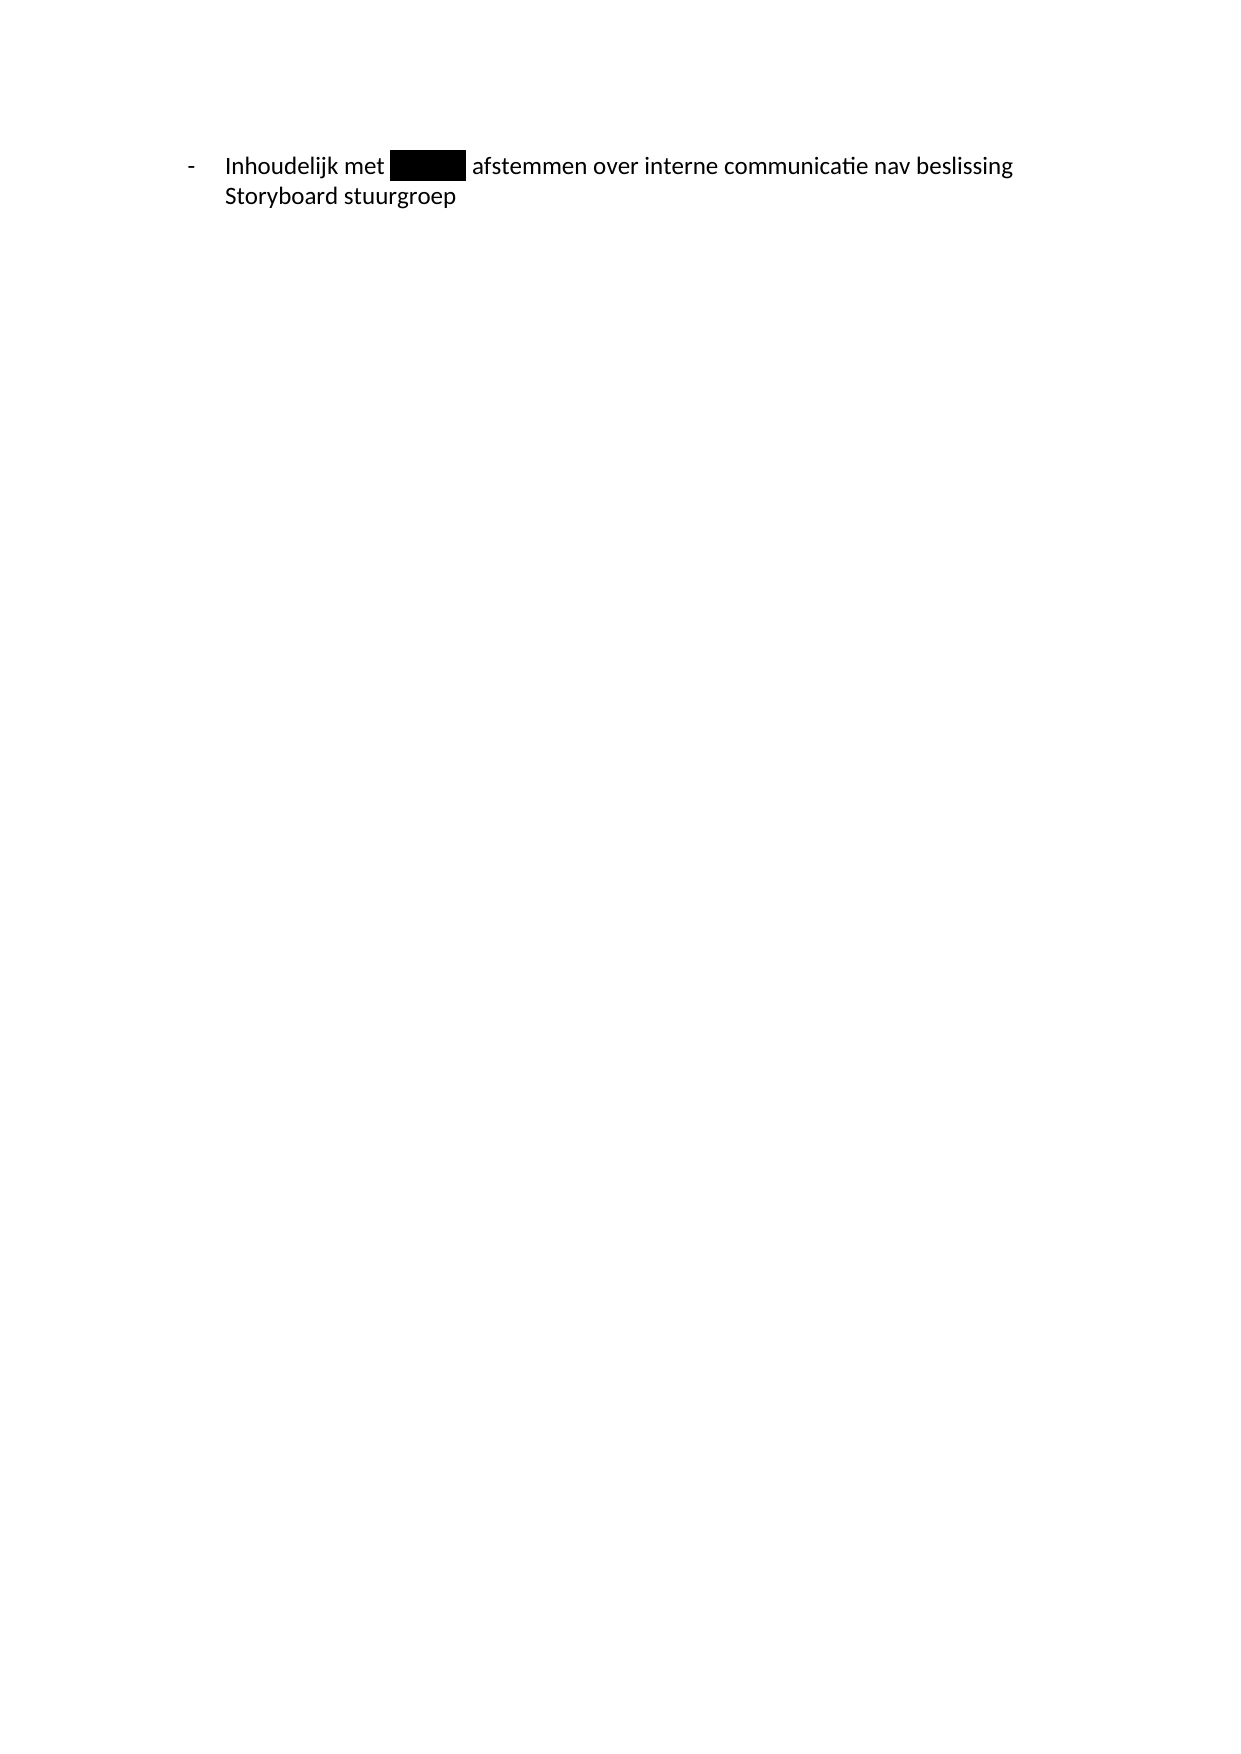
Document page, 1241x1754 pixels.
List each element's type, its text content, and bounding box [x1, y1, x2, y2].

list Inhoudelijk met xxxxxxx afstemmen over interne communicatie nav beslissing Storyboard stuurgroep [187, 150, 1090, 211]
